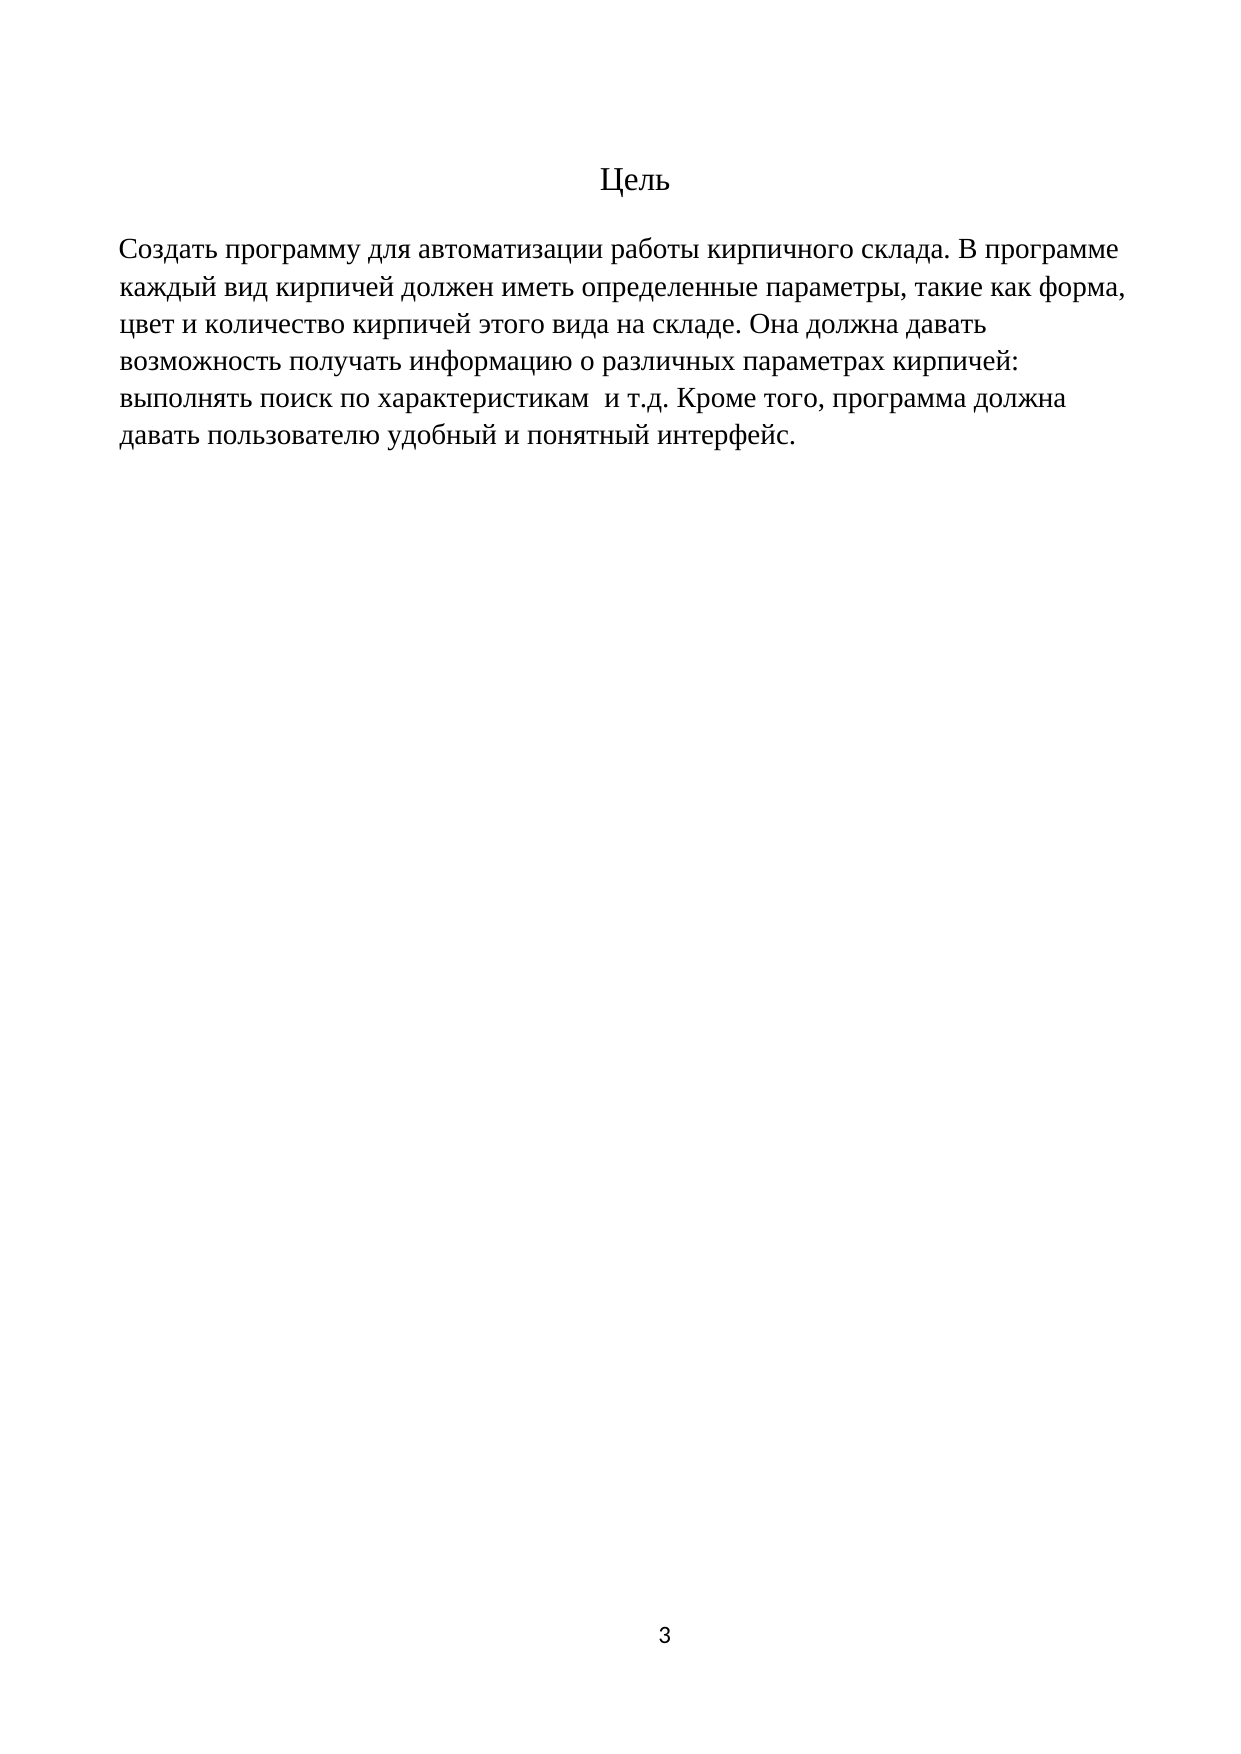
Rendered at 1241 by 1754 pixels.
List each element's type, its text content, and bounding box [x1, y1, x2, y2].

text Создать программу для автоматизации работы кирпичного склада. В программе каждый вид кирпичей должен иметь определенные параметры, такие как форма, цвет и количество кирпичей этого вида на складе. Она должна давать возможность получать информацию о различных параметрах кирпичей: выполнять поиск по характеристикам и т.д. Кроме того, программа должна давать пользователю удобный и понятный интерфейс. [118, 232, 1153, 451]
subtitle Цель [167, 159, 1102, 198]
